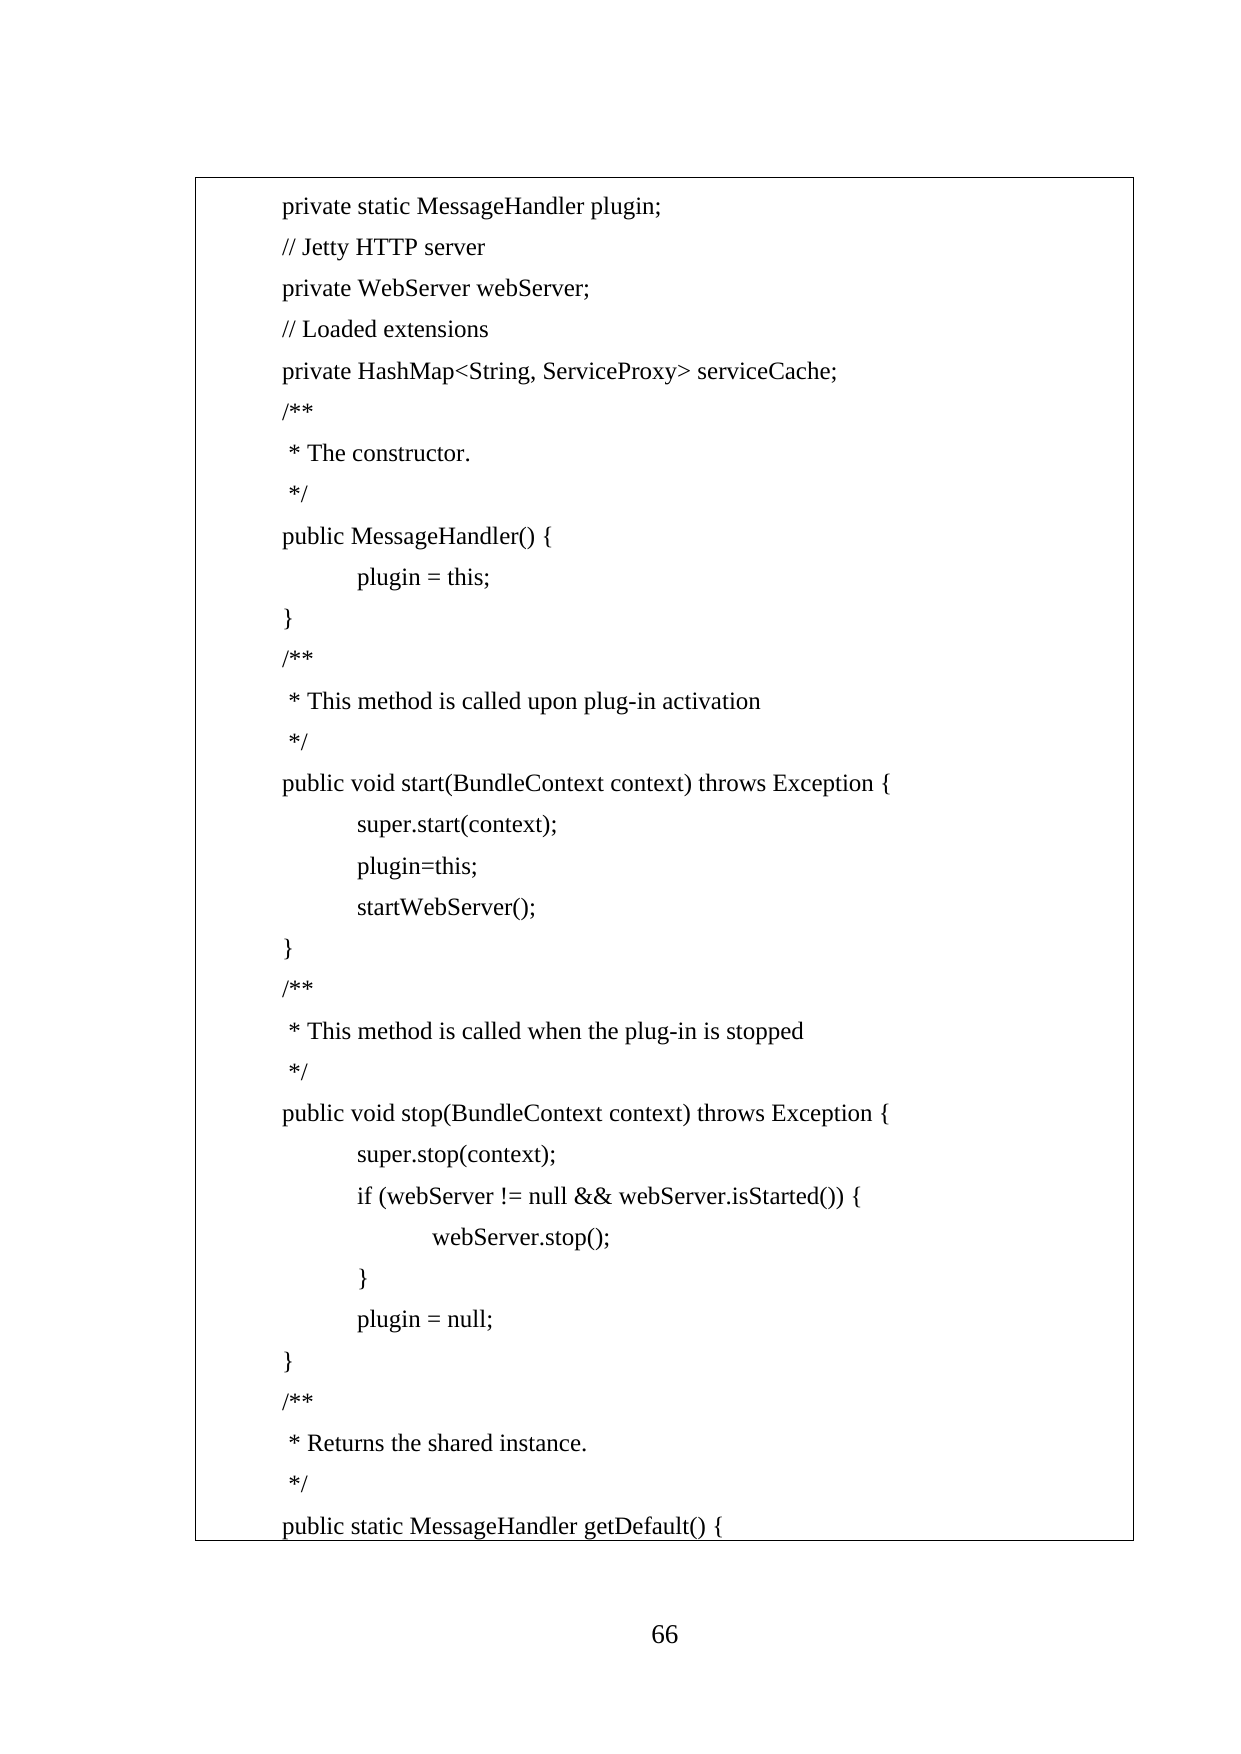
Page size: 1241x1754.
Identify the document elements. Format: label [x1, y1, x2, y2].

table_header [196, 178, 1133, 1539]
